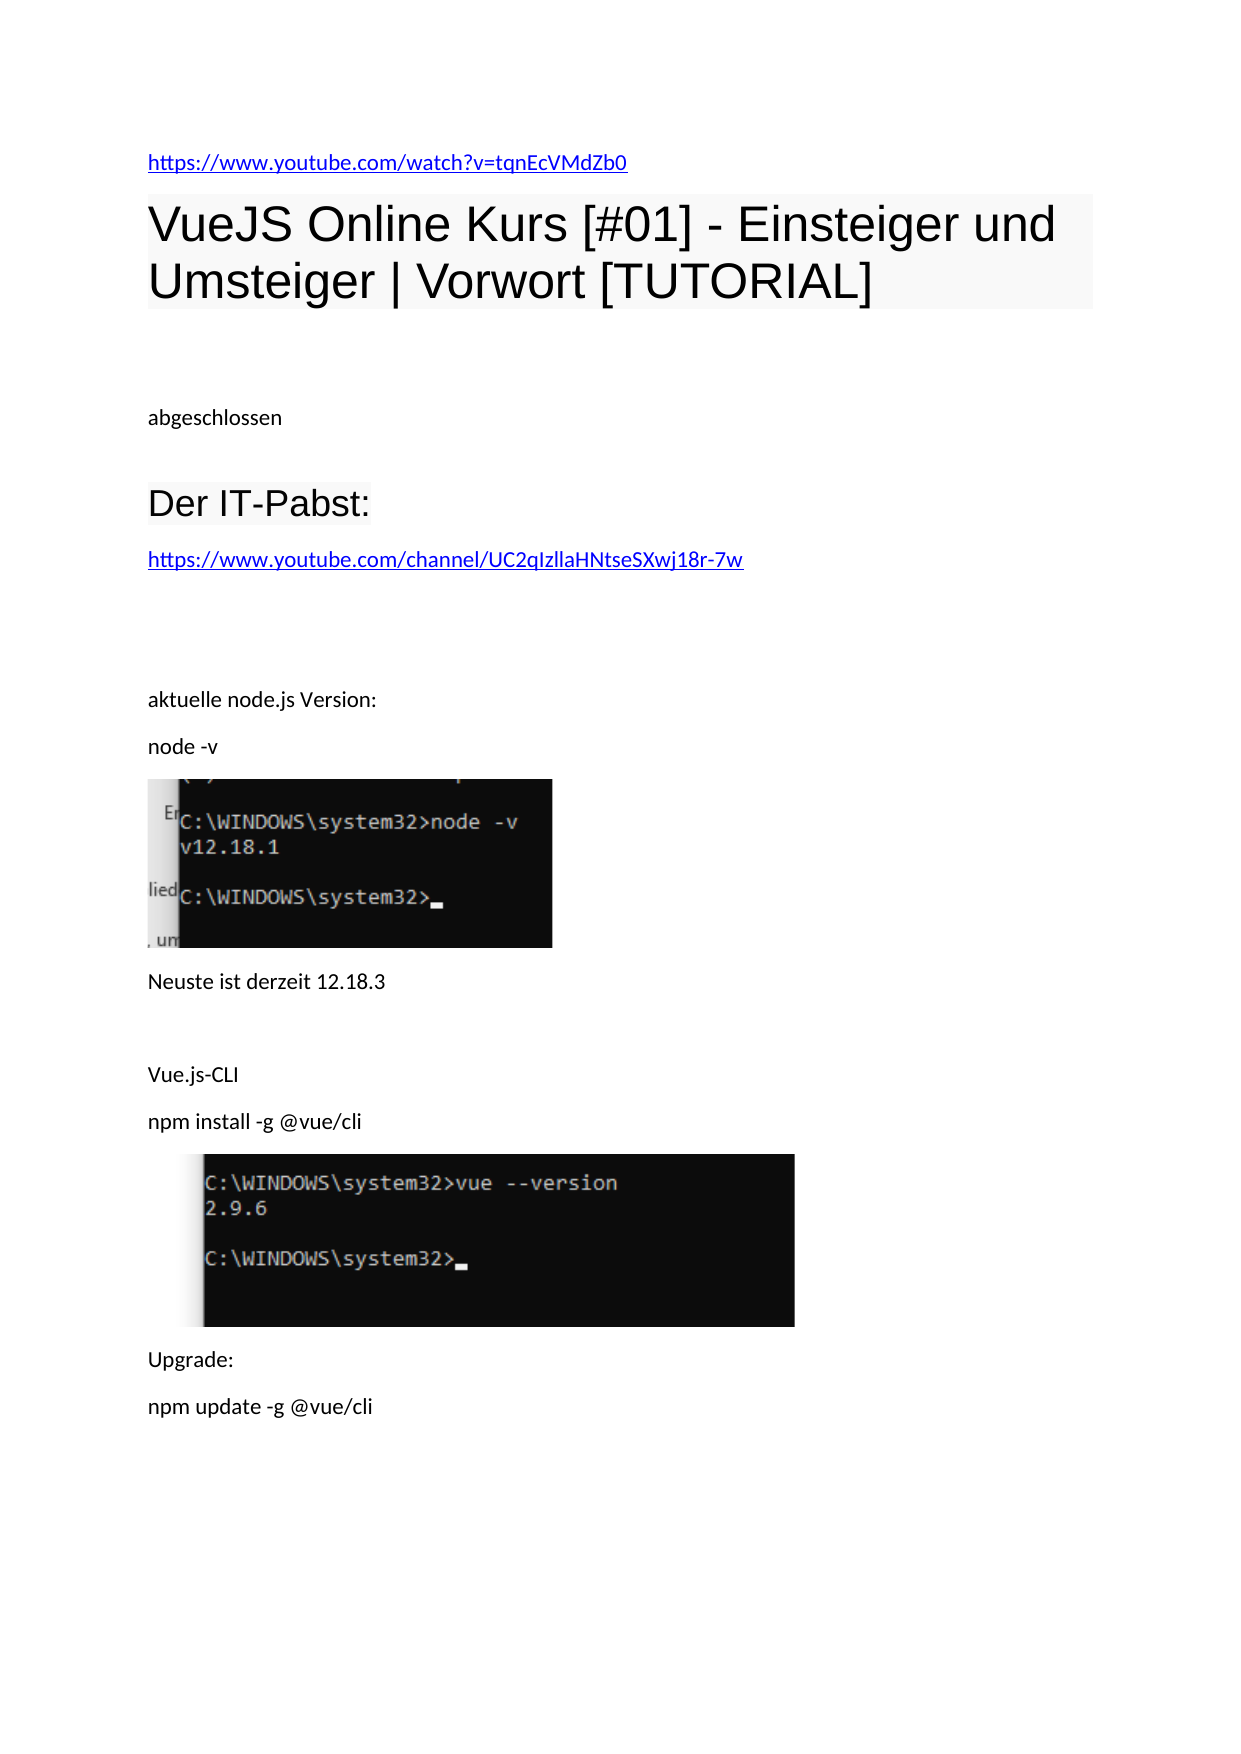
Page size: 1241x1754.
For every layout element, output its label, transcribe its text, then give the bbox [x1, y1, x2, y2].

text VueJS Online Kurs [#01] - Einsteiger und Umsteiger | Vorwort [TUTORIAL] [148, 194, 1093, 309]
text aktuelle node.js Version: [148, 685, 1093, 713]
text Vue.js-CLI [148, 1061, 1093, 1088]
picture [147, 1154, 795, 1327]
text abgeschlossen [148, 403, 1093, 431]
text Neuste ist derzeit 12.18.3 [148, 967, 1093, 995]
text npm install -g @vue/cli [148, 1107, 1093, 1135]
text https://www.youtube.com/channel/UC2qIzllaHNtseSXwj18r-7w [148, 545, 1093, 573]
text Der IT-Pabst: [148, 450, 1093, 525]
text npm update -g @vue/cli [148, 1392, 1093, 1420]
picture [147, 779, 553, 948]
text https://www.youtube.com/watch?v=tqnEcVMdZb0 [148, 148, 1093, 176]
text node -v [148, 732, 1093, 760]
text Upgrade: [148, 1345, 1093, 1373]
